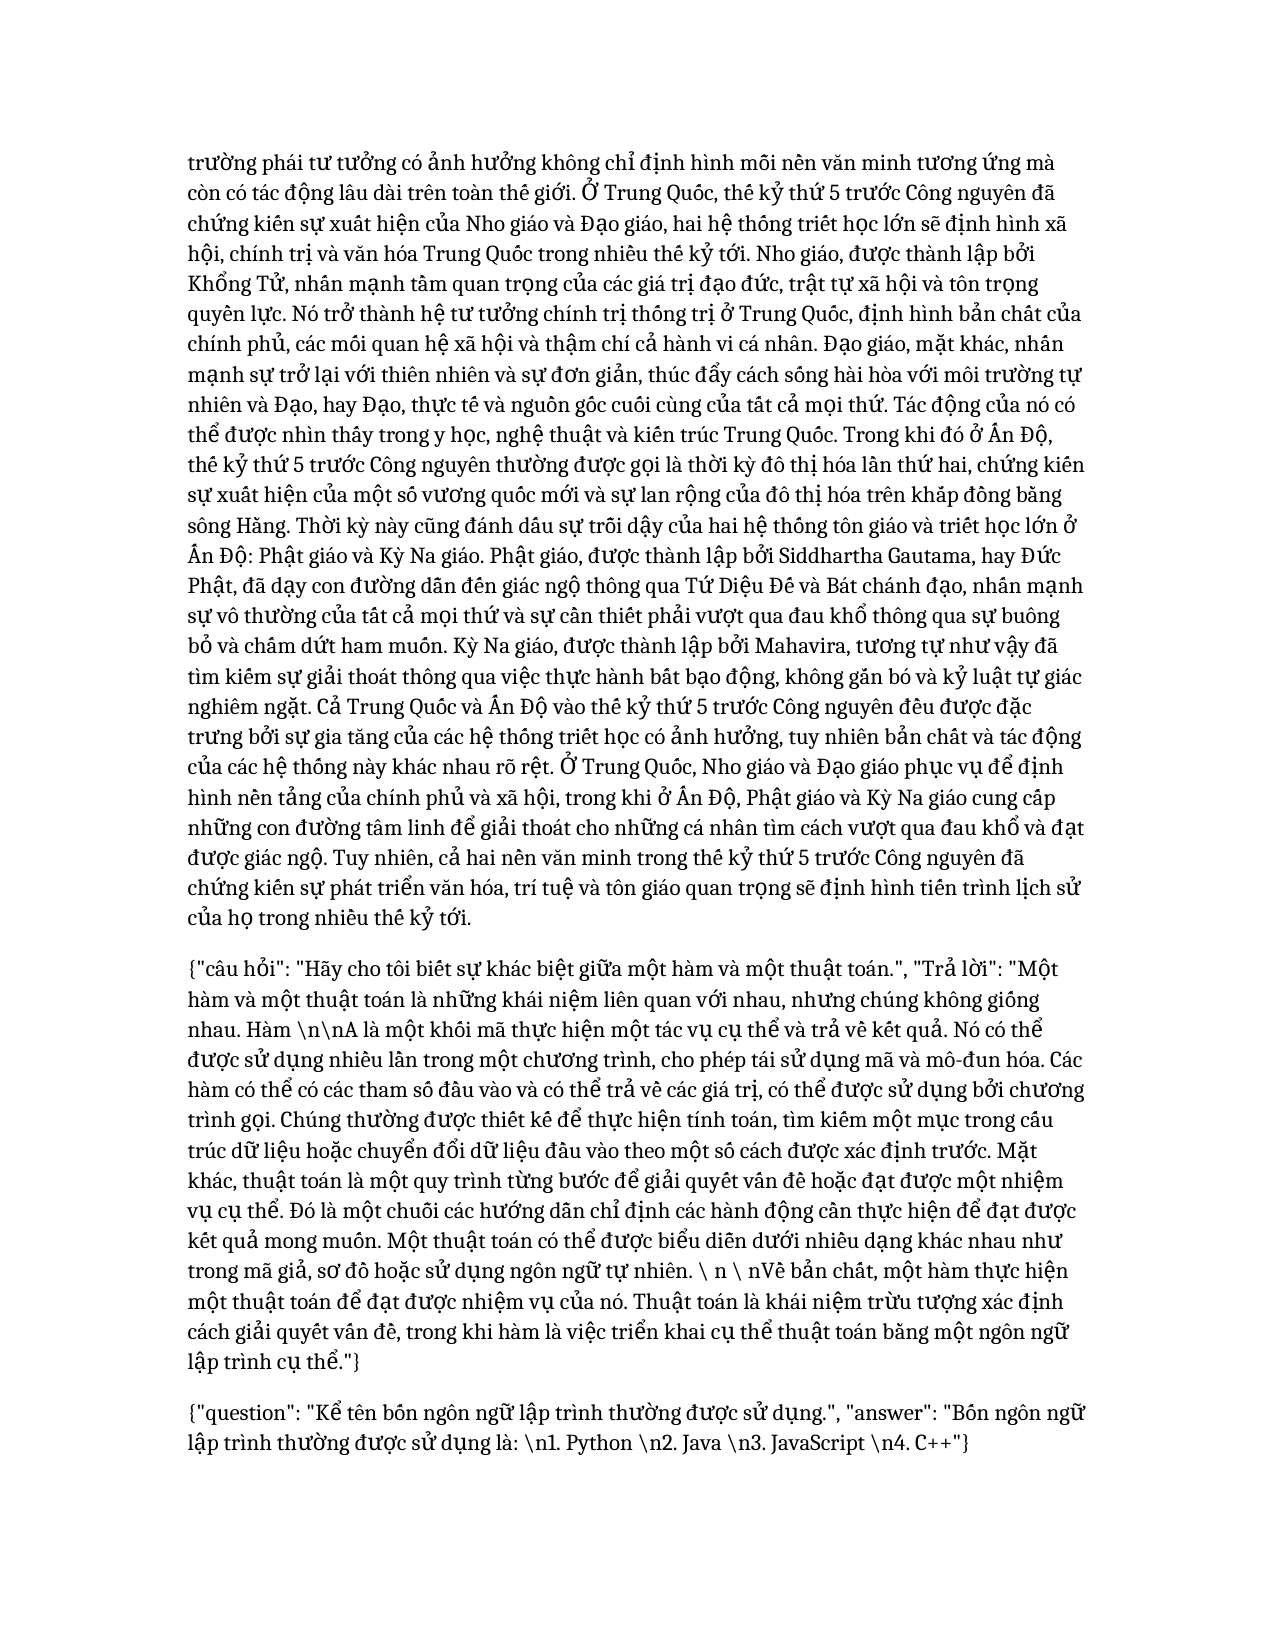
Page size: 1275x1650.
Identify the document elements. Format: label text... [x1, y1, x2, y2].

text {"câu hỏi": "Hãy cho tôi biết sự khác biệt giữa một hàm và một thuật toán.", "Trả lời": "Một hàm và một thuật toán là những khái niệm liên quan với nhau, nhưng chúng không giống nhau. Hàm \n\nA là một khối mã thực hiện một tác vụ cụ thể và trả về kết quả. Nó có thể được sử dụng nhiều lần trong một chương trình, cho phép tái sử dụng mã và mô-đun hóa. Các hàm có thể có các tham số đầu vào và có thể trả về các giá trị, có thể được sử dụng bởi chương trình gọi. Chúng thường được thiết kế để thực hiện tính toán, tìm kiếm một mục trong cấu trúc dữ liệu hoặc chuyển đổi dữ liệu đầu vào theo một số cách được xác định trước. Mặt khác, thuật toán là một quy trình từng bước để giải quyết vấn đề hoặc đạt được một nhiệm vụ cụ thể. Đó là một chuỗi các hướng dẫn chỉ định các hành động cần thực hiện để đạt được kết quả mong muốn. Một thuật toán có thể được biểu diễn dưới nhiều dạng khác nhau như trong mã giả, sơ đồ hoặc sử dụng ngôn ngữ tự nhiên. \ n \ nVề bản chất, một hàm thực hiện một thuật toán để đạt được nhiệm vụ của nó. Thuật toán là khái niệm trừu tượng xác định cách giải quyết vấn đề, trong khi hàm là việc triển khai cụ thể thuật toán bằng một ngôn ngữ lập trình cụ thể."} [187, 956, 1087, 1375]
text {"question": "Kể tên bốn ngôn ngữ lập trình thường được sử dụng.", "answer": "Bốn ngôn ngữ lập trình thường được sử dụng là: \n1. Python \n2. Java \n3. JavaScript \n4. C++"} [187, 1400, 1087, 1457]
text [187, 150, 1087, 932]
